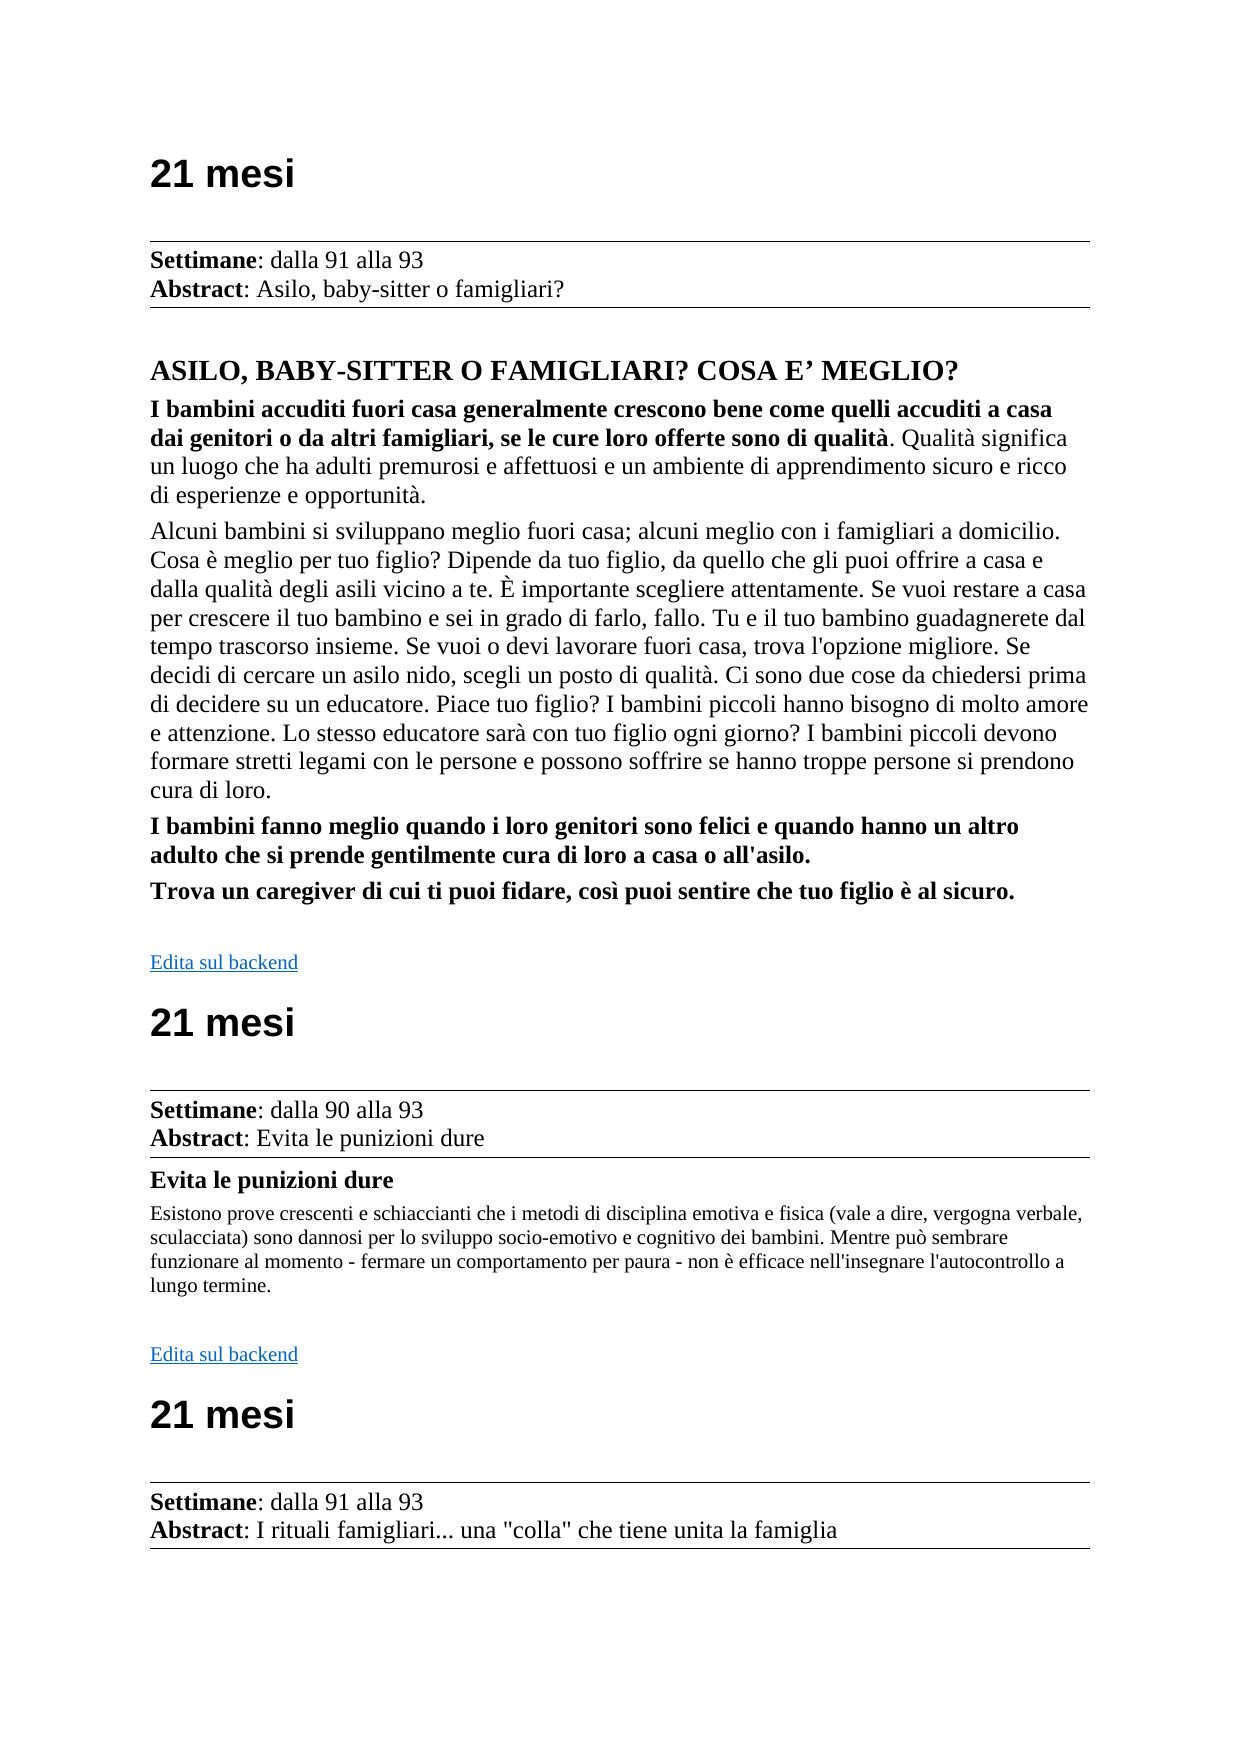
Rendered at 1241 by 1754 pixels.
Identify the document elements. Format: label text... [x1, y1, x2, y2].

text Edita sul backend [150, 1342, 1090, 1366]
subtitle 21 mesi [150, 150, 1090, 196]
text Evita le punizioni dure [150, 1165, 1090, 1193]
text Esistono prove crescenti e schiaccianti che i metodi di disciplina emotiva e fisica (vale a dire, vergogna verbale, sculacciata) sono dannosi per lo sviluppo socio-emotivo e cognitivo dei bambini. Mentre può sembrare funzionare al momento - fermare un comportamento per paura - non è efficace nell'insegnare l'autocontrollo a lungo termine. [150, 1201, 1090, 1297]
text I bambini accuditi fuori casa generalmente crescono bene come quelli accuditi a casa dai genitori o da altri famigliari, se le cure loro offerte sono di qualità. Qualità significa un luogo che ha adulti premurosi e affettuosi e un ambiente di apprendimento sicuro e ricco di esperienze e opportunità. [150, 394, 1090, 509]
text I bambini fanno meglio quando i loro genitori sono felici e quando hanno un altro adulto che si prende gentilmente cura di loro a casa o all'asilo. [150, 811, 1090, 869]
text Settimane: dalla 91 alla 93 Abstract: Asilo, baby-sitter o famigliari? [150, 242, 1090, 307]
text Trova un caregiver di cui ti puoi fidare, così puoi sentire che tuo figlio è al sicuro. [150, 876, 1090, 905]
text Settimane: dalla 90 alla 93 Abstract: Evita le punizioni dure [150, 1091, 1090, 1157]
subtitle 21 mesi [150, 1391, 1090, 1437]
text Alcuni bambini si sviluppano meglio fuori casa; alcuni meglio con i famigliari a domicilio. Cosa è meglio per tuo figlio? Dipende da tuo figlio, da quello che gli puoi offrire a casa e dalla qualità degli asili vicino a te. È importante scegliere attentamente. Se vuoi restare a casa per crescere il tuo bambino e sei in grado di farlo, fallo. Tu e il tuo bambino guadagnerete dal tempo trascorso insieme. Se vuoi o devi lavorare fuori casa, trova l'opzione migliore. Se decidi di cercare un asilo nido, scegli un posto di qualità. Ci sono due cose da chiedersi prima di decidere su un educatore. Piace tuo figlio? I bambini piccoli hanno bisogno di molto amore e attenzione. Lo stesso educatore sarà con tuo figlio ogni giorno? I bambini piccoli devono formare stretti legami con le persone e possono soffrire se hanno troppe persone si prendono cura di loro. [150, 516, 1090, 804]
text Settimane: dalla 91 alla 93 Abstract: I rituali famigliari... una "colla" che tiene unita la famiglia [150, 1483, 1090, 1548]
text Edita sul backend [150, 950, 1090, 974]
text ASILO, BABY-SITTER O FAMIGLIARI? COSA E’ MEGLIO? [150, 353, 1090, 386]
subtitle 21 mesi [150, 999, 1090, 1045]
